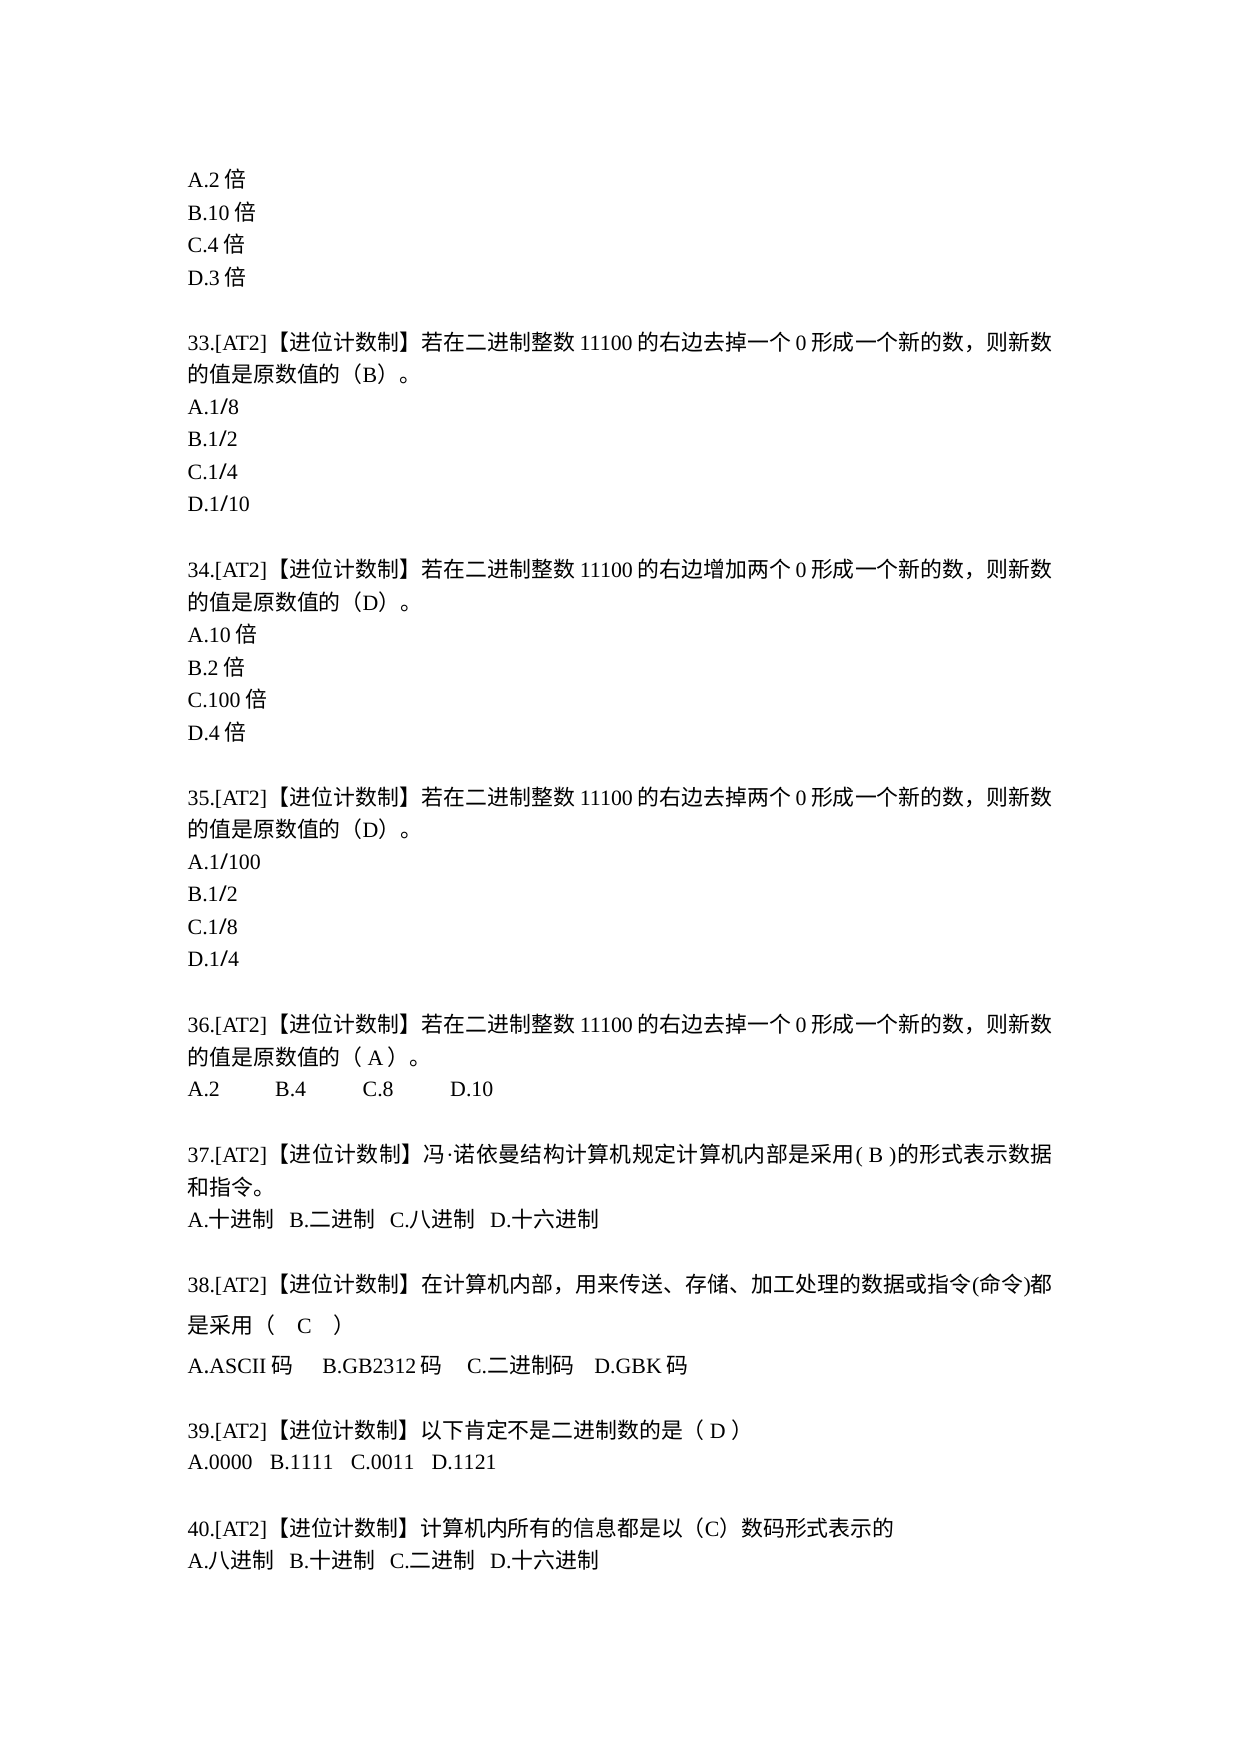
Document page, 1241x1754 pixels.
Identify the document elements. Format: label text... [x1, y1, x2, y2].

text A.2 B.4 C.8 D.10 [187, 1072, 1053, 1104]
text 35.[AT2]【进位计数制】若在二进制整数11100的右边去掉两个0形成一个新的数，则新数的值是原数值的（D）。 [187, 779, 1053, 844]
text A.2倍 B.10倍 C.4倍 [187, 162, 1053, 259]
text C.1/8 [187, 909, 1053, 942]
text 34.[AT2]【进位计数制】若在二进制整数11100的右边增加两个0形成一个新的数，则新数的值是原数值的（D）。 [187, 552, 1053, 617]
text C.100倍 [187, 682, 1053, 714]
text 38.[AT2]【进位计数制】在计算机内部，用来传送、存储、加工处理的数据或指令(命令)都是采用（ C ） [187, 1267, 1053, 1340]
text B.2倍 [187, 649, 1053, 682]
text 36.[AT2]【进位计数制】若在二进制整数11100的右边去掉一个0形成一个新的数，则新数的值是原数值的（ A ）。 [187, 1007, 1053, 1072]
text A.1/8 [187, 389, 1053, 422]
text 37.[AT2]【进位计数制】冯·诺依曼结构计算机规定计算机内部是采用( B )的形式表示数据和指令。 [187, 1137, 1053, 1202]
text 40.[AT2]【进位计数制】计算机内所有的信息都是以（C）数码形式表示的 [187, 1511, 1053, 1543]
text C.1/4 [187, 454, 1053, 487]
text A.1/100 [187, 844, 1053, 877]
text D.4倍 [187, 714, 1053, 747]
text A.十进制 B.二进制 C.八进制 D.十六进制 [187, 1202, 1053, 1234]
text D.1/4 [187, 942, 1053, 974]
text A.0000 B..0011 D.1121 [187, 1446, 1053, 1478]
text D.3倍 [187, 259, 1053, 292]
text B.1/2 [187, 877, 1053, 909]
text 33.[AT2]【进位计数制】若在二进制整数11100的右边去掉一个0形成一个新的数，则新数的值是原数值的（B）。 [187, 324, 1053, 389]
text B.1/2 [187, 422, 1053, 454]
text A.八进制 B.十进制 C.二进制 D.十六进制 [187, 1543, 1053, 1576]
text A.ASCII码 B.GB2312码 C.二进制码 D.GBK码 [187, 1348, 1053, 1381]
text 39.[AT2]【进位计数制】以下肯定不是二进制数的是（ D ） [187, 1413, 1053, 1446]
text A.10倍 [187, 617, 1053, 649]
text D.1/10 [187, 487, 1053, 519]
